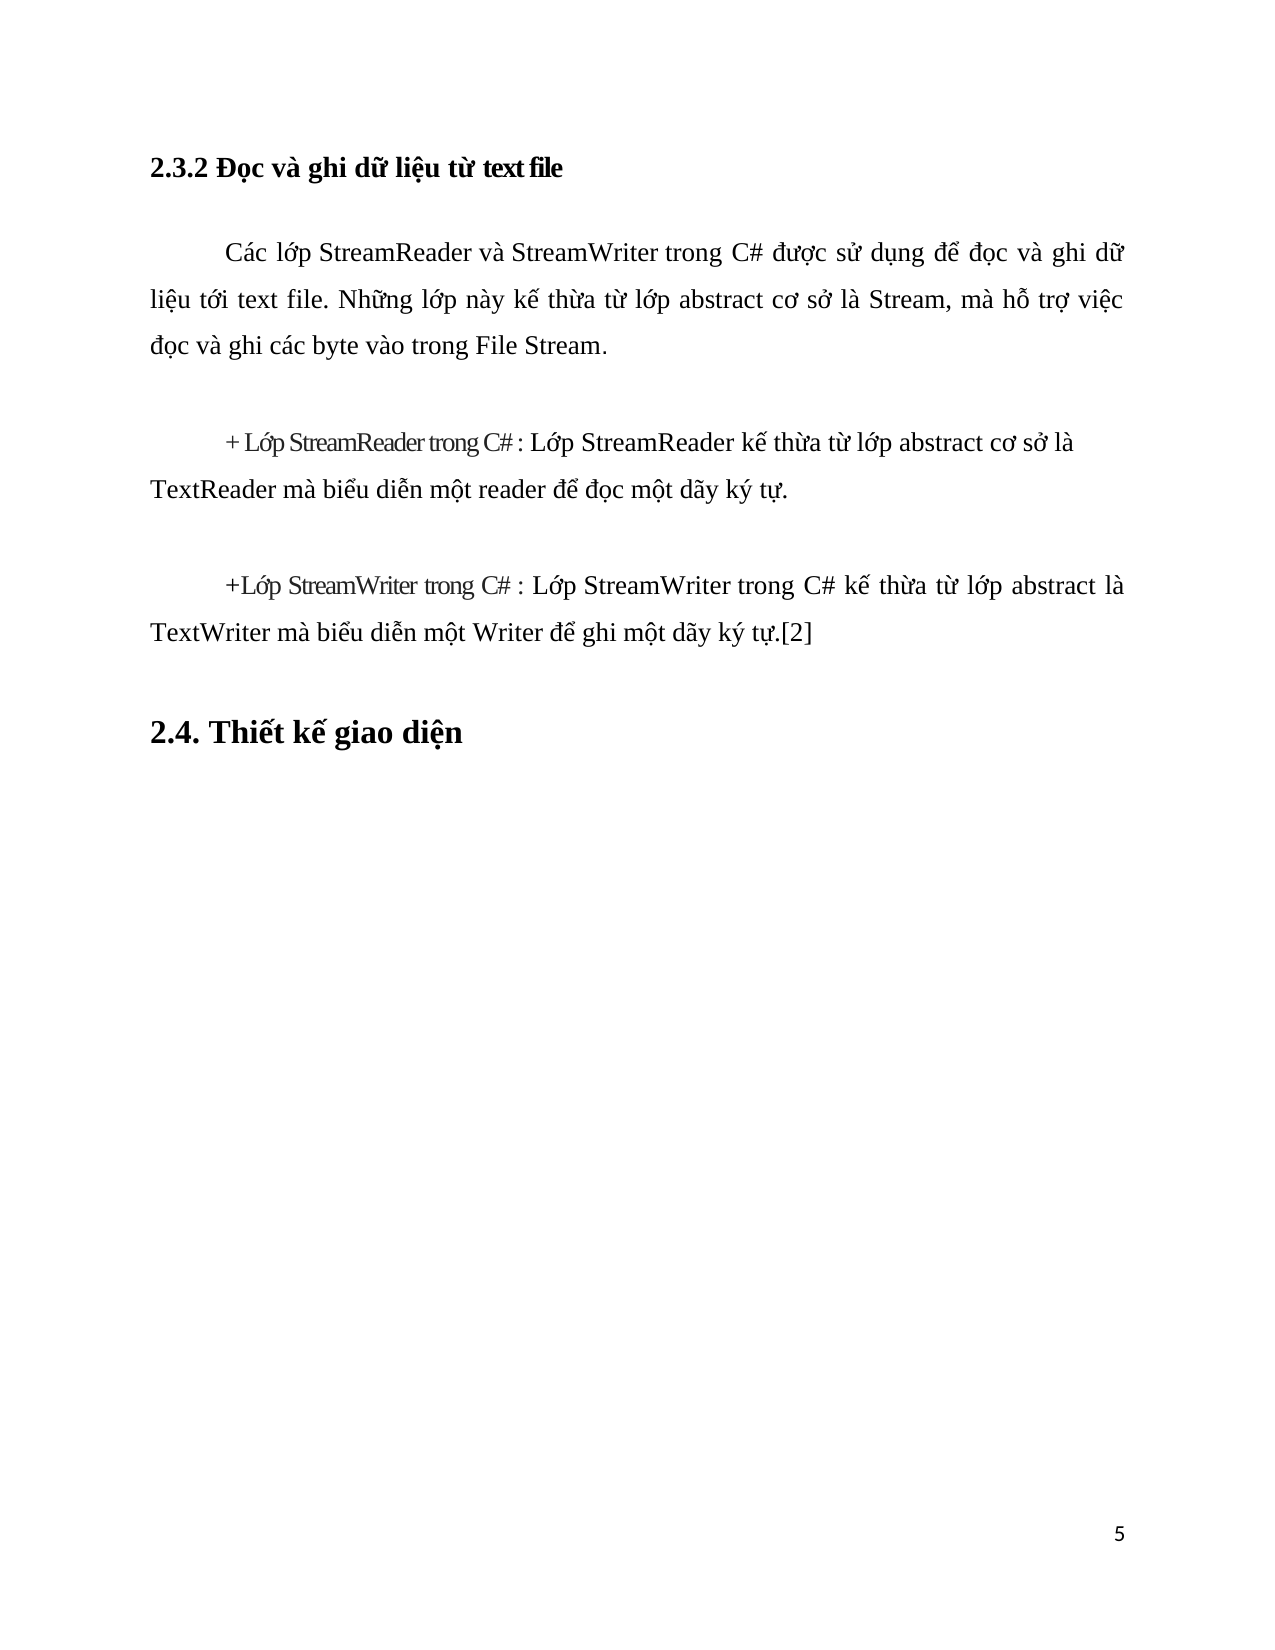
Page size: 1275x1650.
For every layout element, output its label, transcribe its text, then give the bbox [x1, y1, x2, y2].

text + Lớp StreamReader trong C# : Lớp StreamReader kế thừa từ lớp abstract cơ sở là TextReader mà biểu diễn một reader để đọc một dãy ký tự. [150, 426, 1125, 504]
subtitle 2.4. Thiết kế giao diện [150, 713, 1125, 751]
subtitle 2.3.2 Đọc và ghi dữ liệu từ text file [482, 150, 1125, 183]
text +Lớp StreamWriter trong C# : Lớp StreamWriter trong C# kế thừa từ lớp abstract là TextWriter mà biểu diễn một Writer để ghi một dãy ký tự.[2] [150, 569, 1125, 647]
text Các lớp StreamReader và StreamWriter trong C# được sử dụng để đọc và ghi dữ liệu tới text file. Những lớp này kế thừa từ lớp abstract cơ sở là Stream, mà hỗ trợ việc đọc và ghi các byte vào trong File Stream. [150, 236, 1125, 361]
